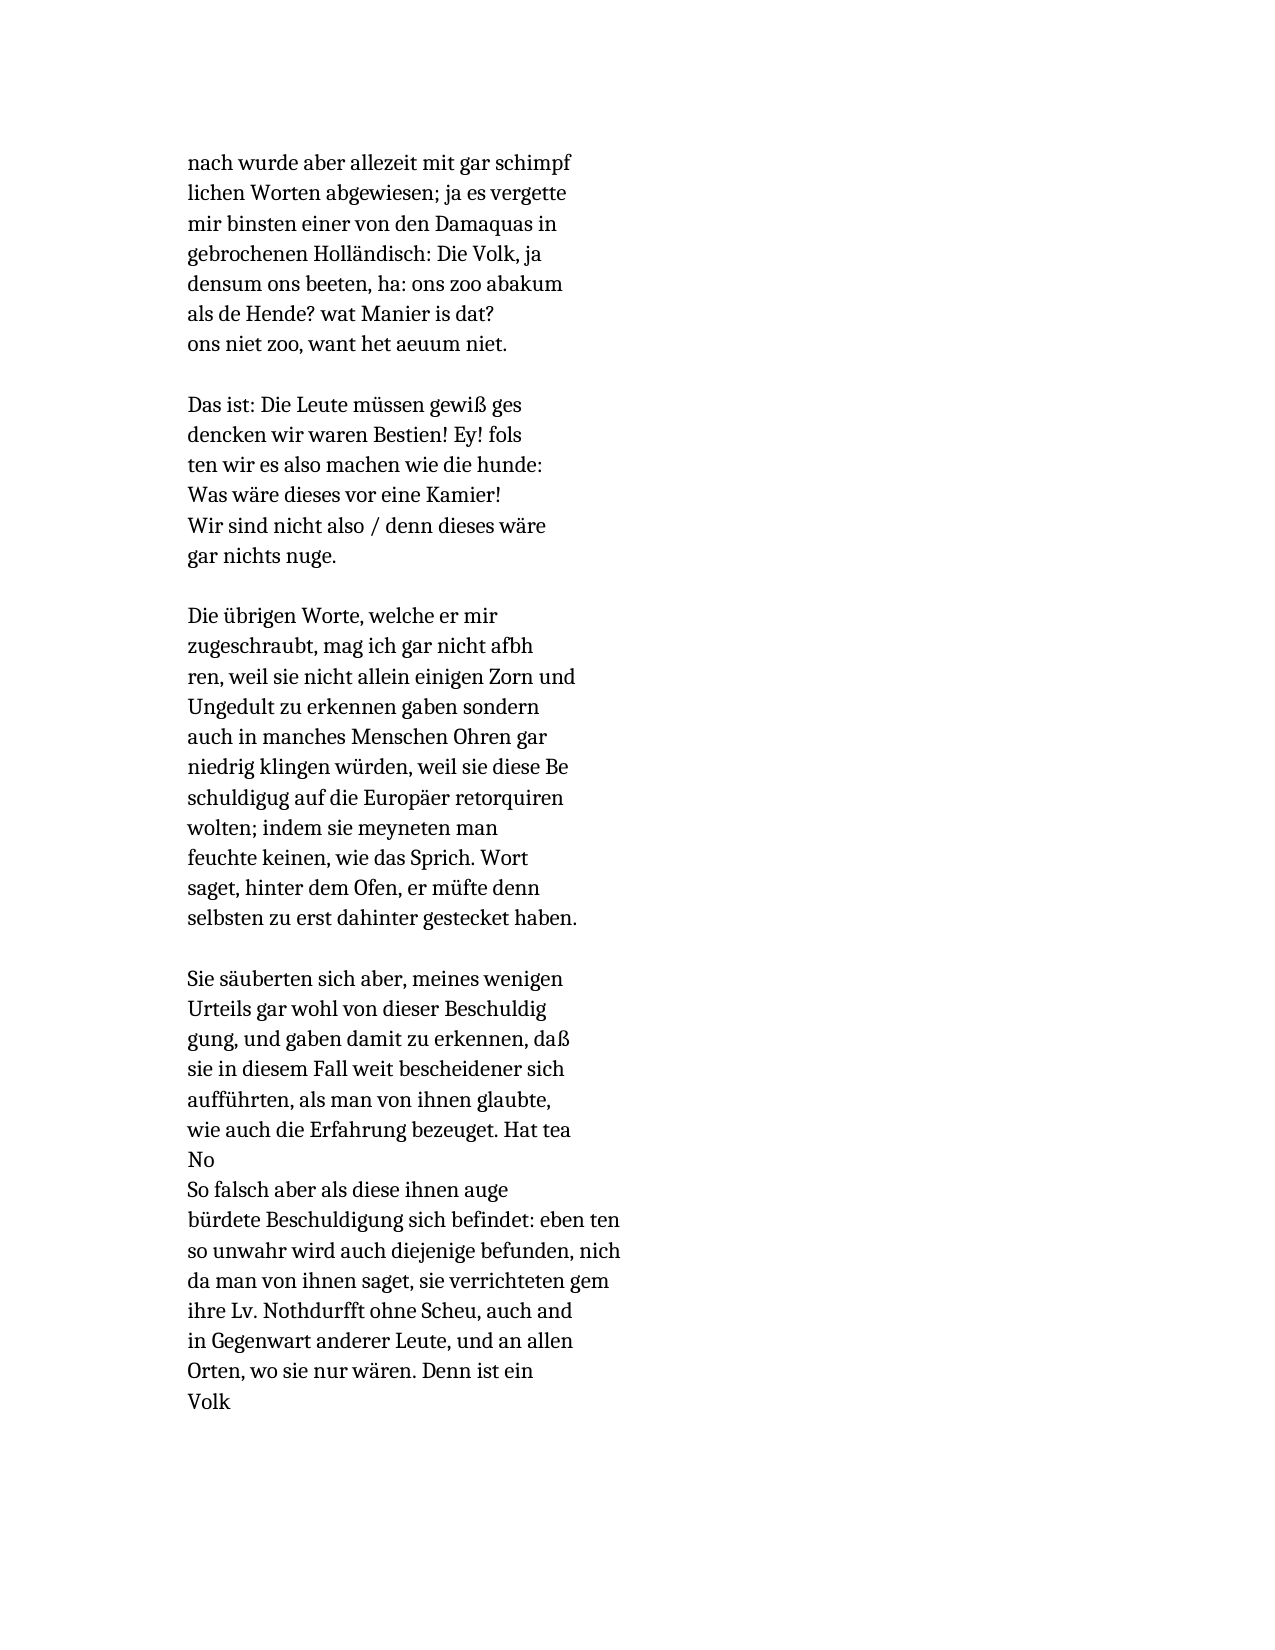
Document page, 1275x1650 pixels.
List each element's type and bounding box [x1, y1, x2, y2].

text [187, 150, 1087, 1445]
